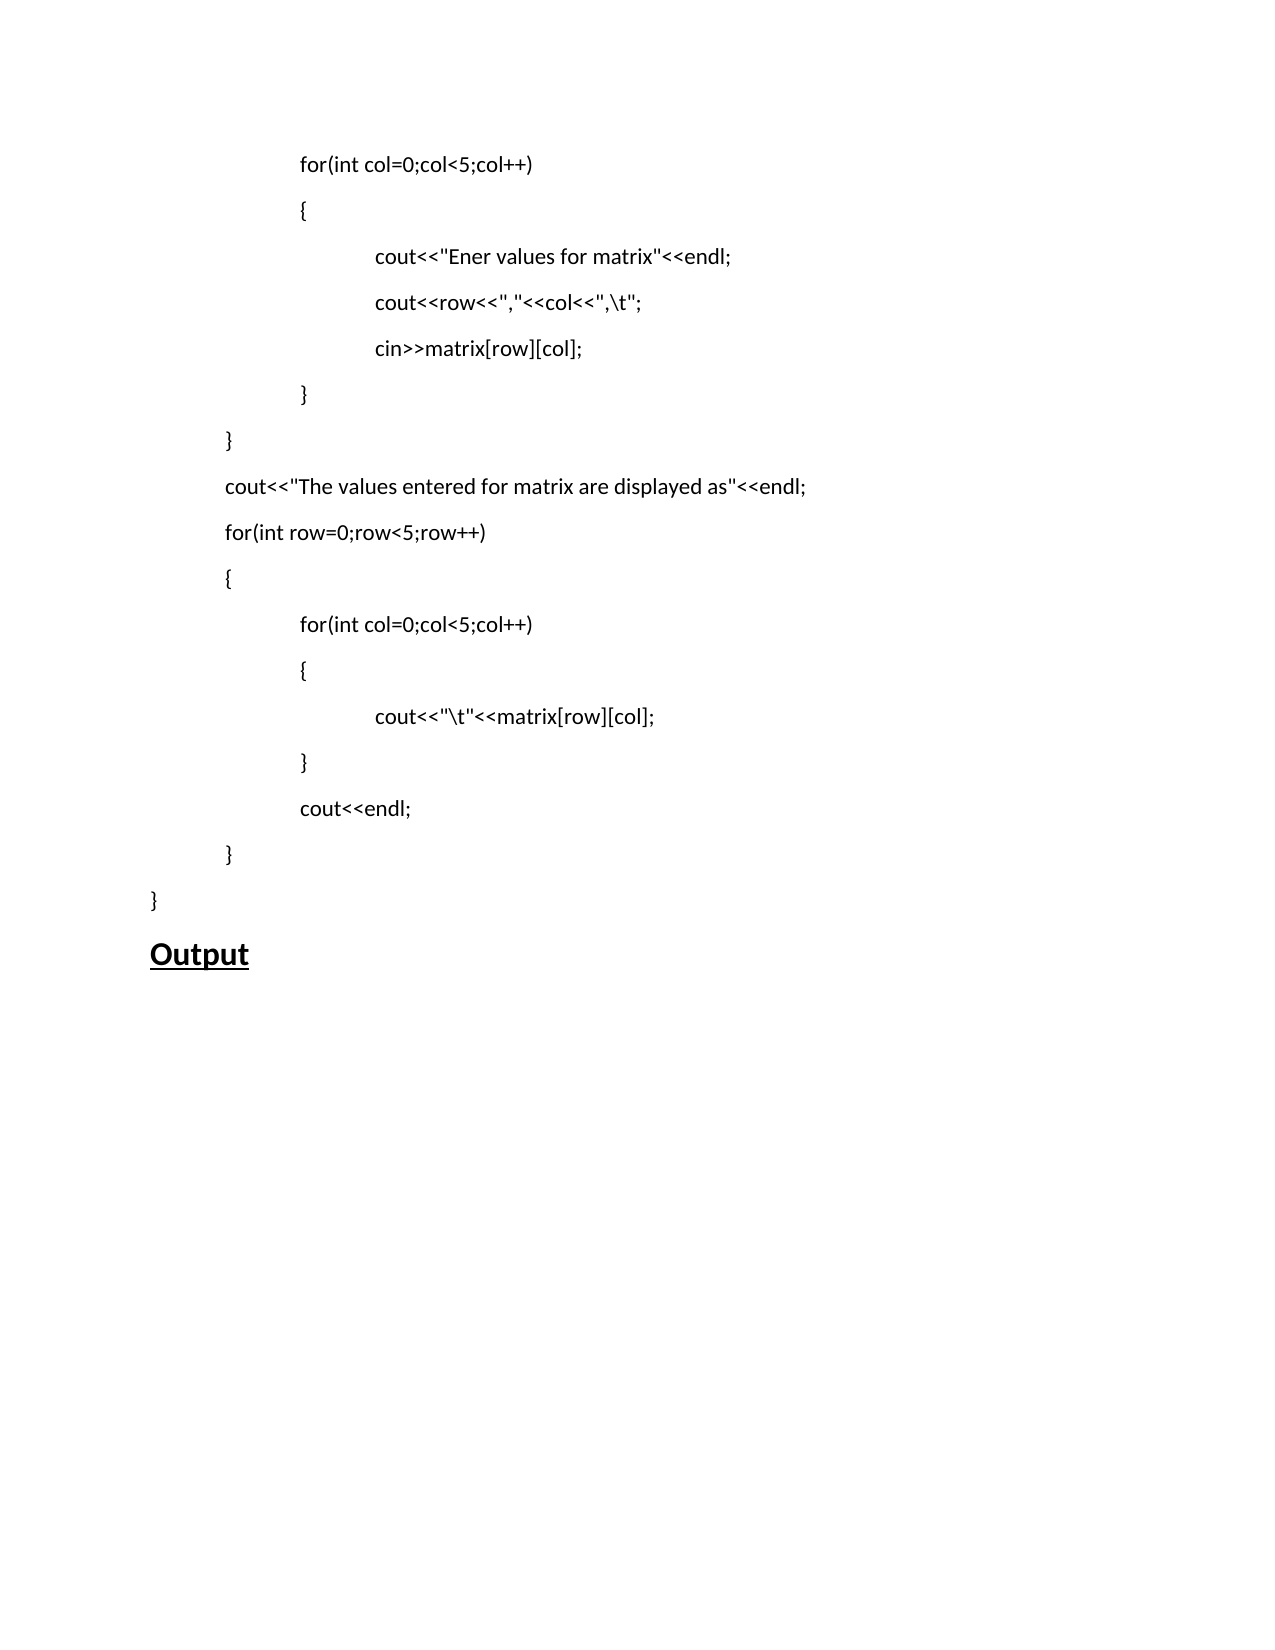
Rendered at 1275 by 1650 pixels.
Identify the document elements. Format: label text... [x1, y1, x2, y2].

text for(int row=0;row<5;row++) [150, 518, 1125, 546]
text for(int col=0;col<5;col++) [150, 150, 1125, 178]
text { [150, 656, 1125, 684]
text { [150, 564, 1125, 592]
text } [150, 380, 1125, 408]
text Output [150, 933, 1125, 973]
text { [150, 196, 1125, 224]
text } [150, 426, 1125, 454]
text for(int col=0;col<5;col++) [150, 610, 1125, 638]
text } [150, 887, 1125, 915]
text cout<<"Ener values for matrix"<<endl; [150, 242, 1125, 270]
text cout<<endl; [150, 794, 1125, 823]
text cin>>matrix[row][col]; [150, 334, 1125, 362]
text cout<<"The values entered for matrix are displayed as"<<endl; [150, 472, 1125, 500]
text } [150, 841, 1125, 869]
text } [150, 748, 1125, 777]
text cout<<"\t"<<matrix[row][col]; [150, 702, 1125, 731]
text cout<<row<<","<<col<<",\t"; [150, 288, 1125, 316]
